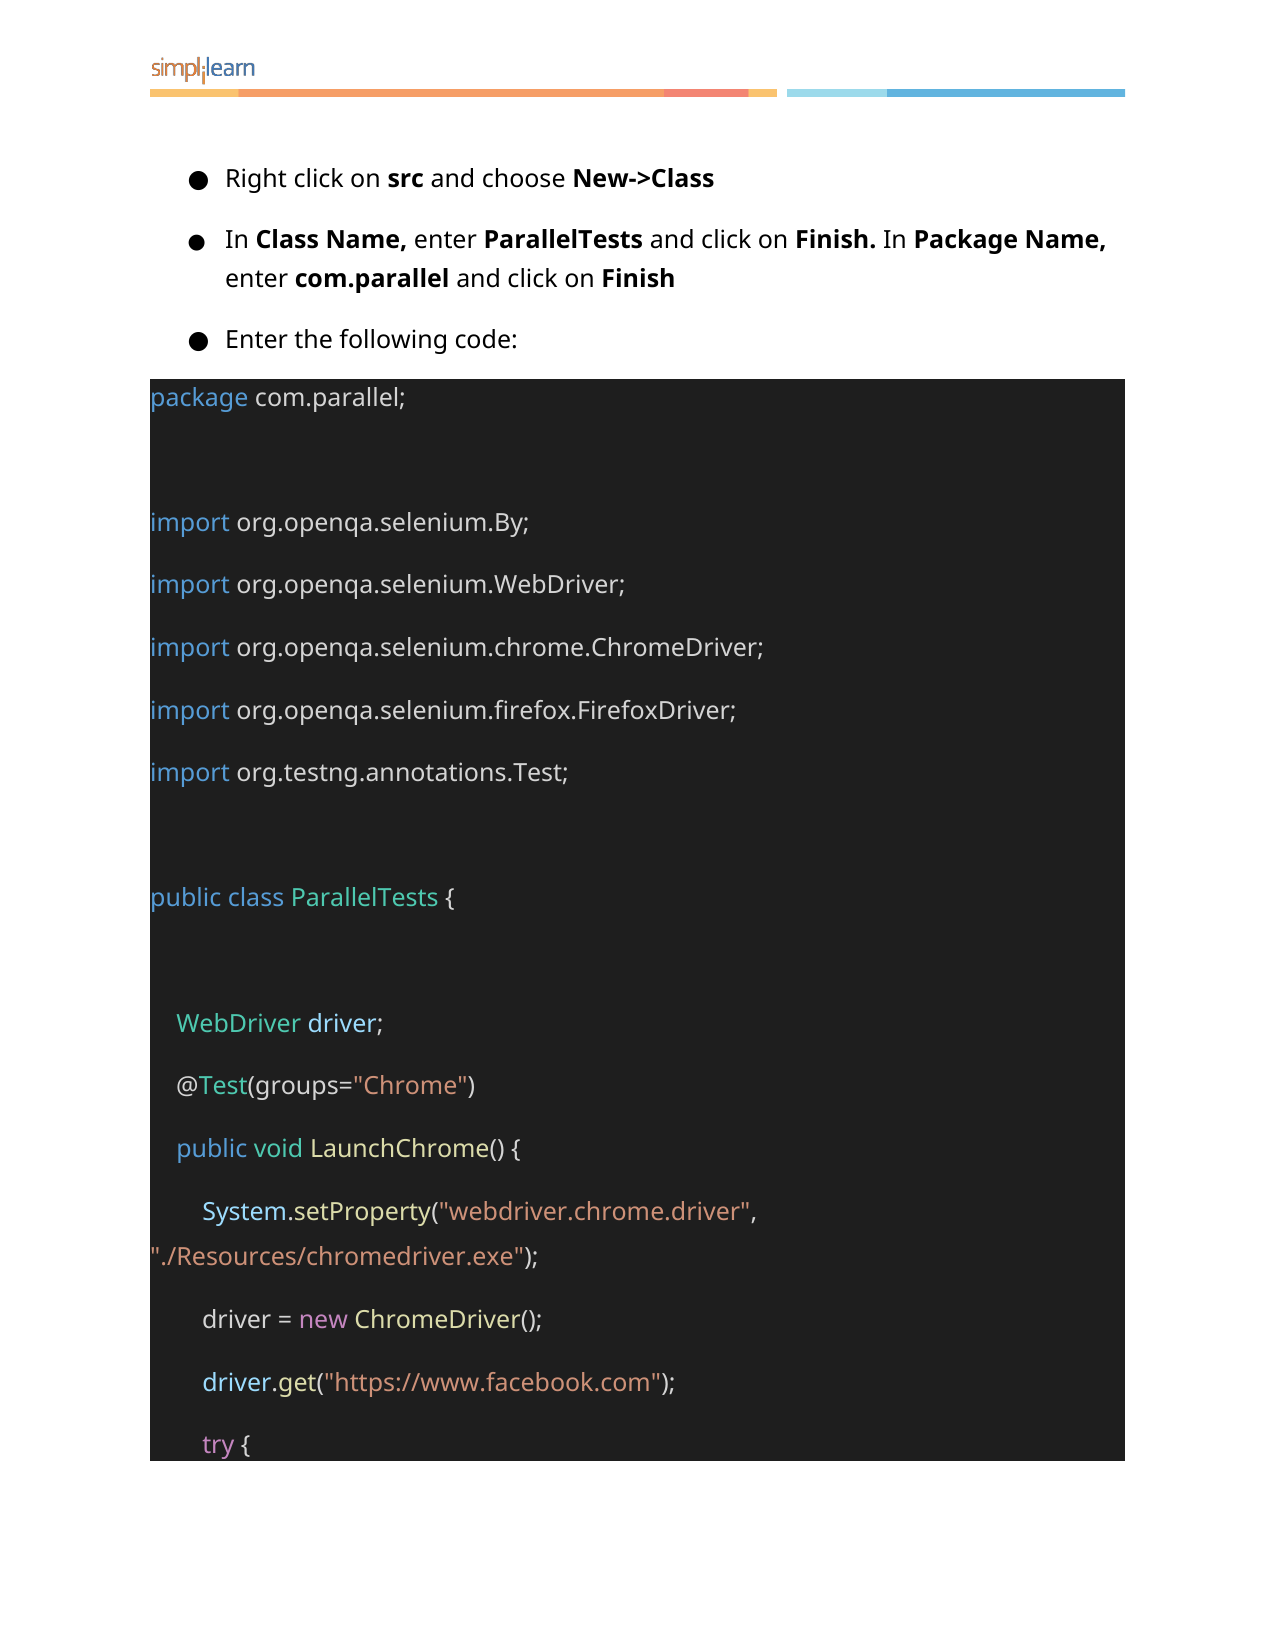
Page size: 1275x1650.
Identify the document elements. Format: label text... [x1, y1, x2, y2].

text @Test(groups="Chrome") [150, 1068, 1125, 1102]
picture [150, 52, 1125, 97]
text driver = new ChromeDriver(); [150, 1302, 1125, 1336]
text import org.openqa.selenium.By; [150, 504, 1125, 538]
text import org.openqa.selenium.WebDriver; [150, 567, 1125, 601]
list Right click on src and choose New->Class [187, 150, 1125, 201]
text try { [150, 1427, 1125, 1461]
text import org.testng.annotations.Test; [150, 755, 1125, 789]
text driver.get("https://www.facebook.com"); [150, 1364, 1125, 1398]
list In Class Name, enter ParallelTests and click on Finish. In Package Name, enter com.parallel and click on Finish [187, 218, 1125, 295]
text public class ParallelTests { [150, 880, 1125, 914]
list Enter the following code: [187, 311, 1125, 363]
text import org.openqa.selenium.chrome.ChromeDriver; [150, 630, 1125, 664]
text public void LaunchChrome() { [150, 1131, 1125, 1164]
text System.setProperty("webdriver.chrome.driver", "./Resources/chromedriver.exe"); [150, 1193, 1125, 1273]
text package com.parallel; [150, 379, 1125, 413]
text import org.openqa.selenium.firefox.FirefoxDriver; [150, 692, 1125, 726]
text WebDriver driver; [150, 1005, 1125, 1039]
